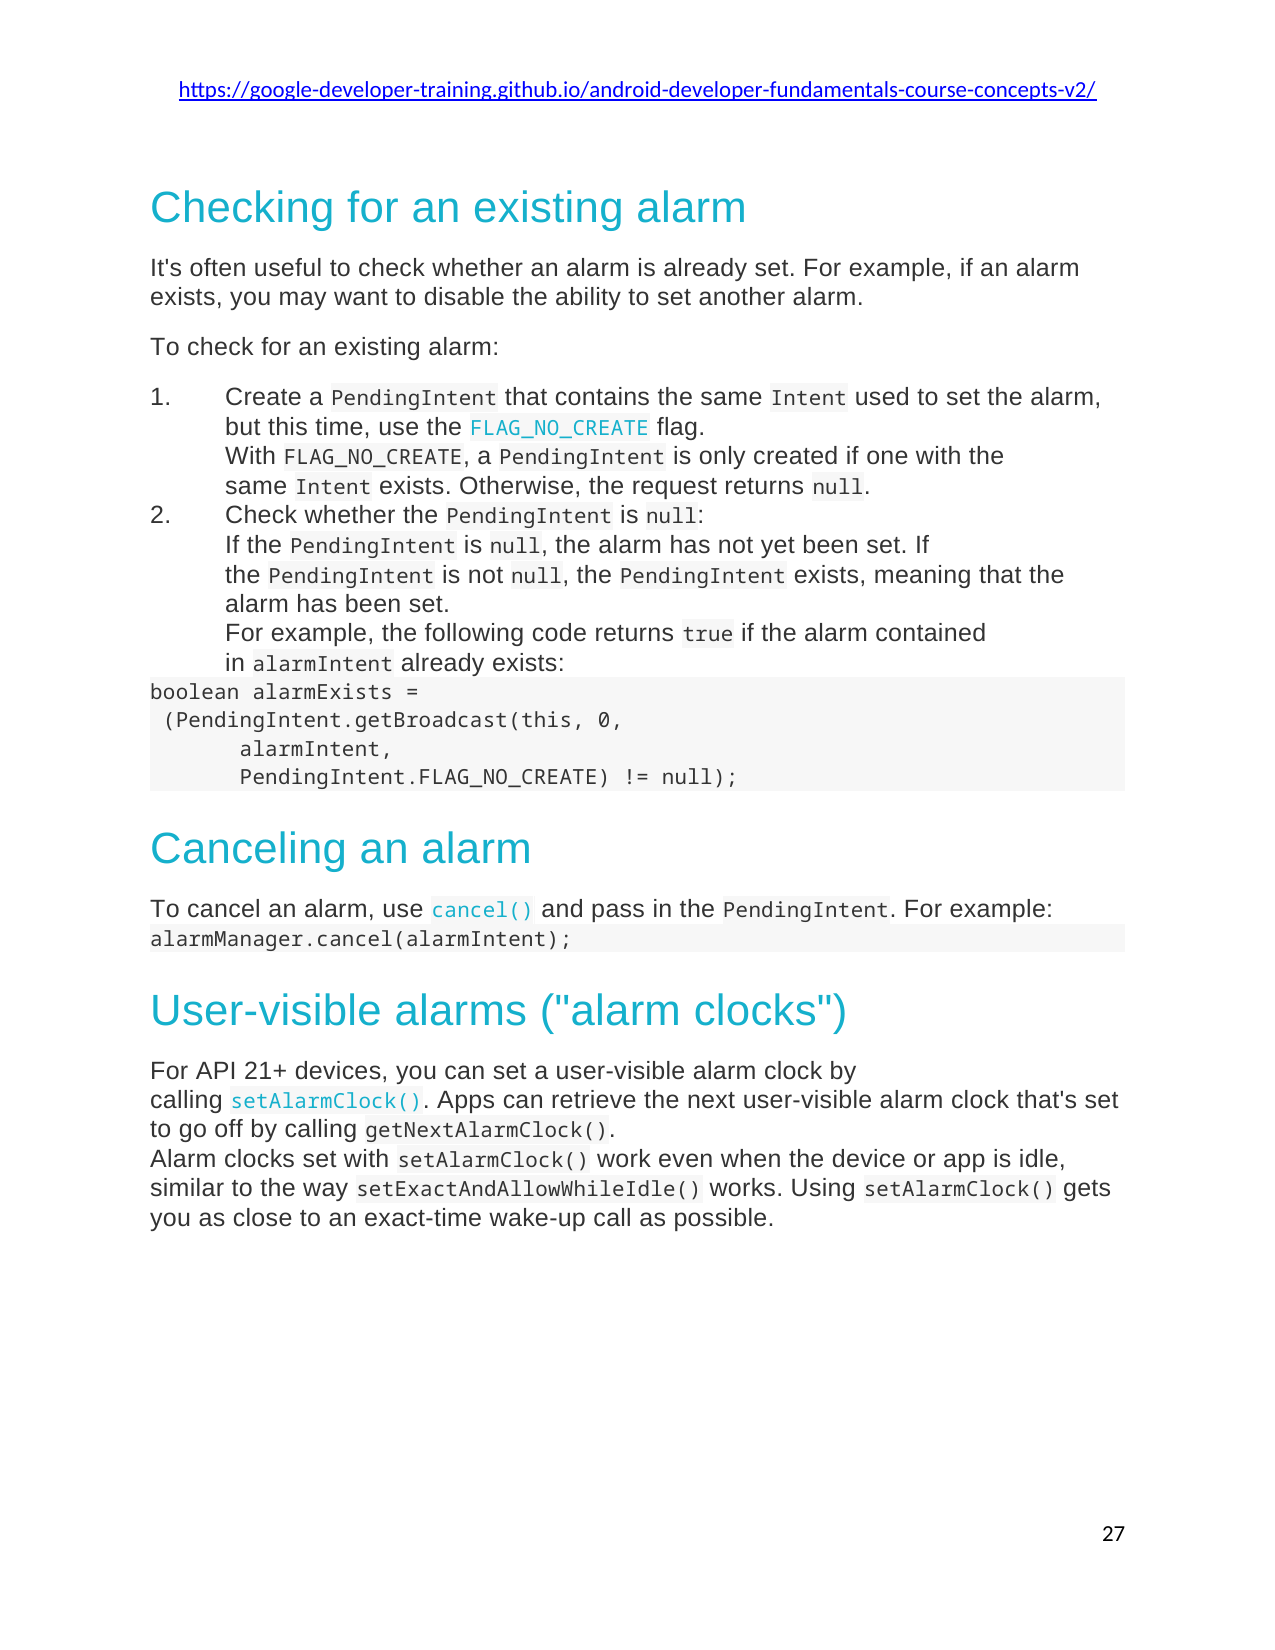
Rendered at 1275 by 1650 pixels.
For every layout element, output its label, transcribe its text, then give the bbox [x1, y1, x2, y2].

text To check for an existing alarm: [150, 332, 1125, 361]
list Check whether the PendingIntent is null: [150, 501, 1125, 530]
text alarmIntent, [150, 734, 1125, 762]
text It's often useful to check whether an alarm is already set. For example, if an alarm exists, you may want to disable the ability to set another alarm. [150, 253, 1125, 311]
list Create a PendingIntent that contains the same Intent used to set the alarm, but this time, use the FLAG_NO_CREATE flag. [150, 382, 1125, 441]
text To cancel an alarm, use cancel() and pass in the PendingIntent. For example: [150, 894, 1125, 924]
text Checking for an existing alarm [150, 182, 1125, 232]
text alarmManager.cancel(alarmIntent); [150, 924, 1125, 952]
text User-visible alarms ("alarm clocks") [150, 984, 1125, 1034]
text Canceling an alarm [150, 823, 1125, 873]
text If the PendingIntent is null, the alarm has not yet been set. If the PendingIntent is not null, the PendingIntent exists, meaning that the alarm has been set. [225, 530, 1125, 618]
text Alarm clocks set with setAlarmClock() work even when the device or app is idle, similar to the way setExactAndAllowWhileIdle() works. Using setAlarmClock() gets you as close to an exact-time wake-up call as possible. [150, 1144, 1125, 1232]
text boolean alarmExists = [150, 677, 1125, 706]
text For example, the following code returns true if the alarm contained in alarmIntent already exists: [225, 618, 1125, 677]
text With FLAG_NO_CREATE, a PendingIntent is only created if one with the same Intent exists. Otherwise, the request returns null. [225, 441, 1125, 501]
text For API 21+ devices, you can set a user-visible alarm clock by calling setAlarmClock(). Apps can retrieve the next user-visible alarm clock that's set to go off by calling getNextAlarmClock(). [150, 1056, 1125, 1144]
text (PendingIntent.getBroadcast(this, 0, [150, 706, 1125, 734]
text PendingIntent.FLAG_NO_CREATE) != null); [150, 762, 1125, 791]
